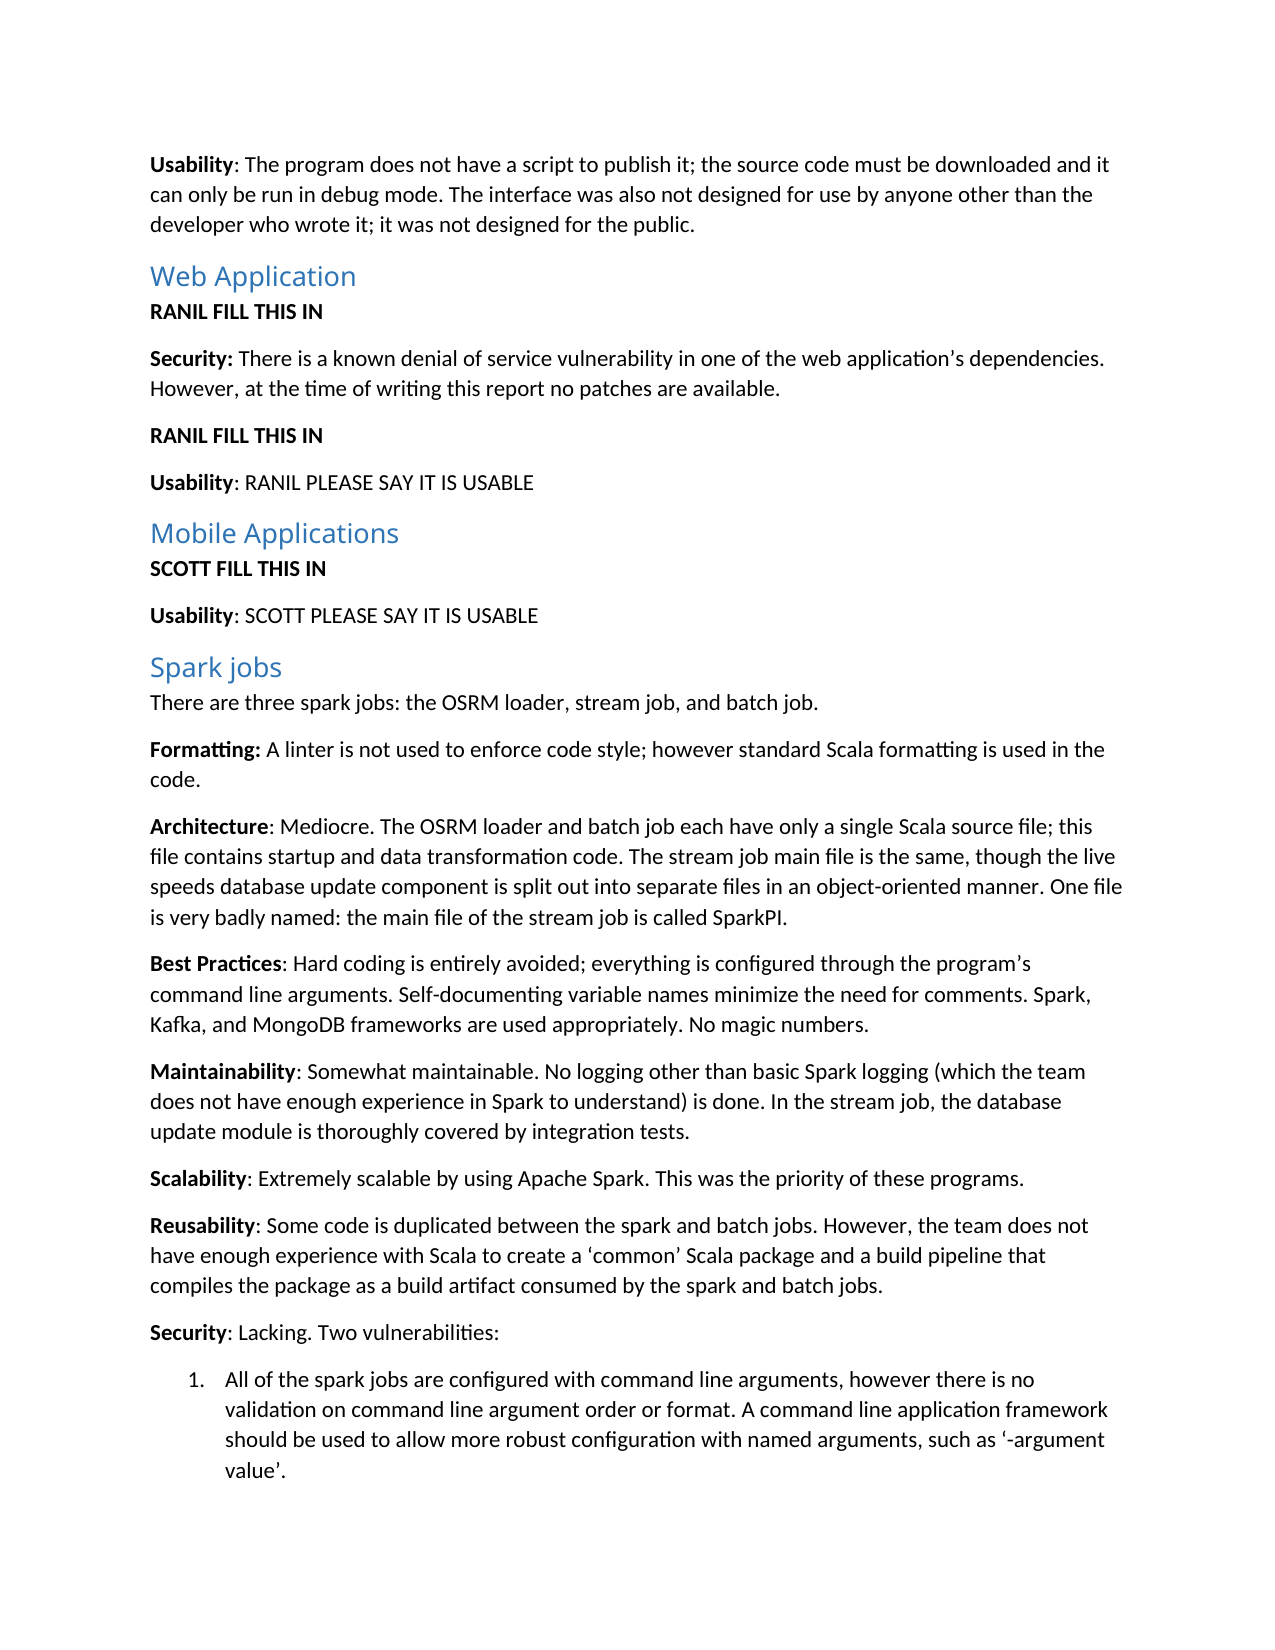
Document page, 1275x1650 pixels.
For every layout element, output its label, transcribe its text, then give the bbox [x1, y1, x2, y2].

text Best Practices: Hard coding is entirely avoided; everything is configured through the program’s command line arguments. Self-documenting variable names minimize the need for comments. Spark, Kafka, and MongoDB frameworks are used appropriately. No magic numbers. [150, 949, 1125, 1038]
text Architecture: Mediocre. The OSRM loader and batch job each have only a single Scala source file; this file contains startup and data transformation code. The stream job main file is the same, though the live speeds database update component is split out into separate files in an object-oriented manner. One file is very badly named: the main file of the stream job is called SparkPI. [150, 812, 1125, 931]
text Usability: SCOTT PLEASE SAY IT IS USABLE [150, 601, 1125, 629]
text Scalability: Extremely scalable by using Apache Spark. This was the priority of these programs. [150, 1164, 1125, 1192]
subtitle Web Application [150, 257, 1125, 294]
text Security: There is a known denial of service vulnerability in one of the web application’s dependencies. However, at the time of writing this report no patches are available. [150, 344, 1125, 402]
text RANIL FILL THIS IN [150, 297, 1125, 325]
text RANIL FILL THIS IN [150, 421, 1125, 449]
text Maintainability: Somewhat maintainable. No logging other than basic Spark logging (which the team does not have enough experience in Spark to understand) is done. In the stream job, the database update module is thoroughly covered by integration tests. [150, 1057, 1125, 1145]
text Usability: RANIL PLEASE SAY IT IS USABLE [150, 468, 1125, 496]
text Security: Lacking. Two vulnerabilities: [150, 1318, 1125, 1346]
subtitle Mobile Applications [150, 515, 1125, 552]
text Usability: The program does not have a script to publish it; the source code must be downloaded and it can only be run in debug mode. The interface was also not designed for use by anyone other than the developer who wrote it; it was not designed for the public. [150, 150, 1125, 238]
text SCOTT FILL THIS IN [150, 554, 1125, 583]
text There are three spark jobs: the OSRM loader, stream job, and batch job. [150, 688, 1125, 716]
text Formatting: A linter is not used to enforce code style; however standard Scala formatting is used in the code. [150, 735, 1125, 793]
subtitle Spark jobs [150, 648, 1125, 685]
